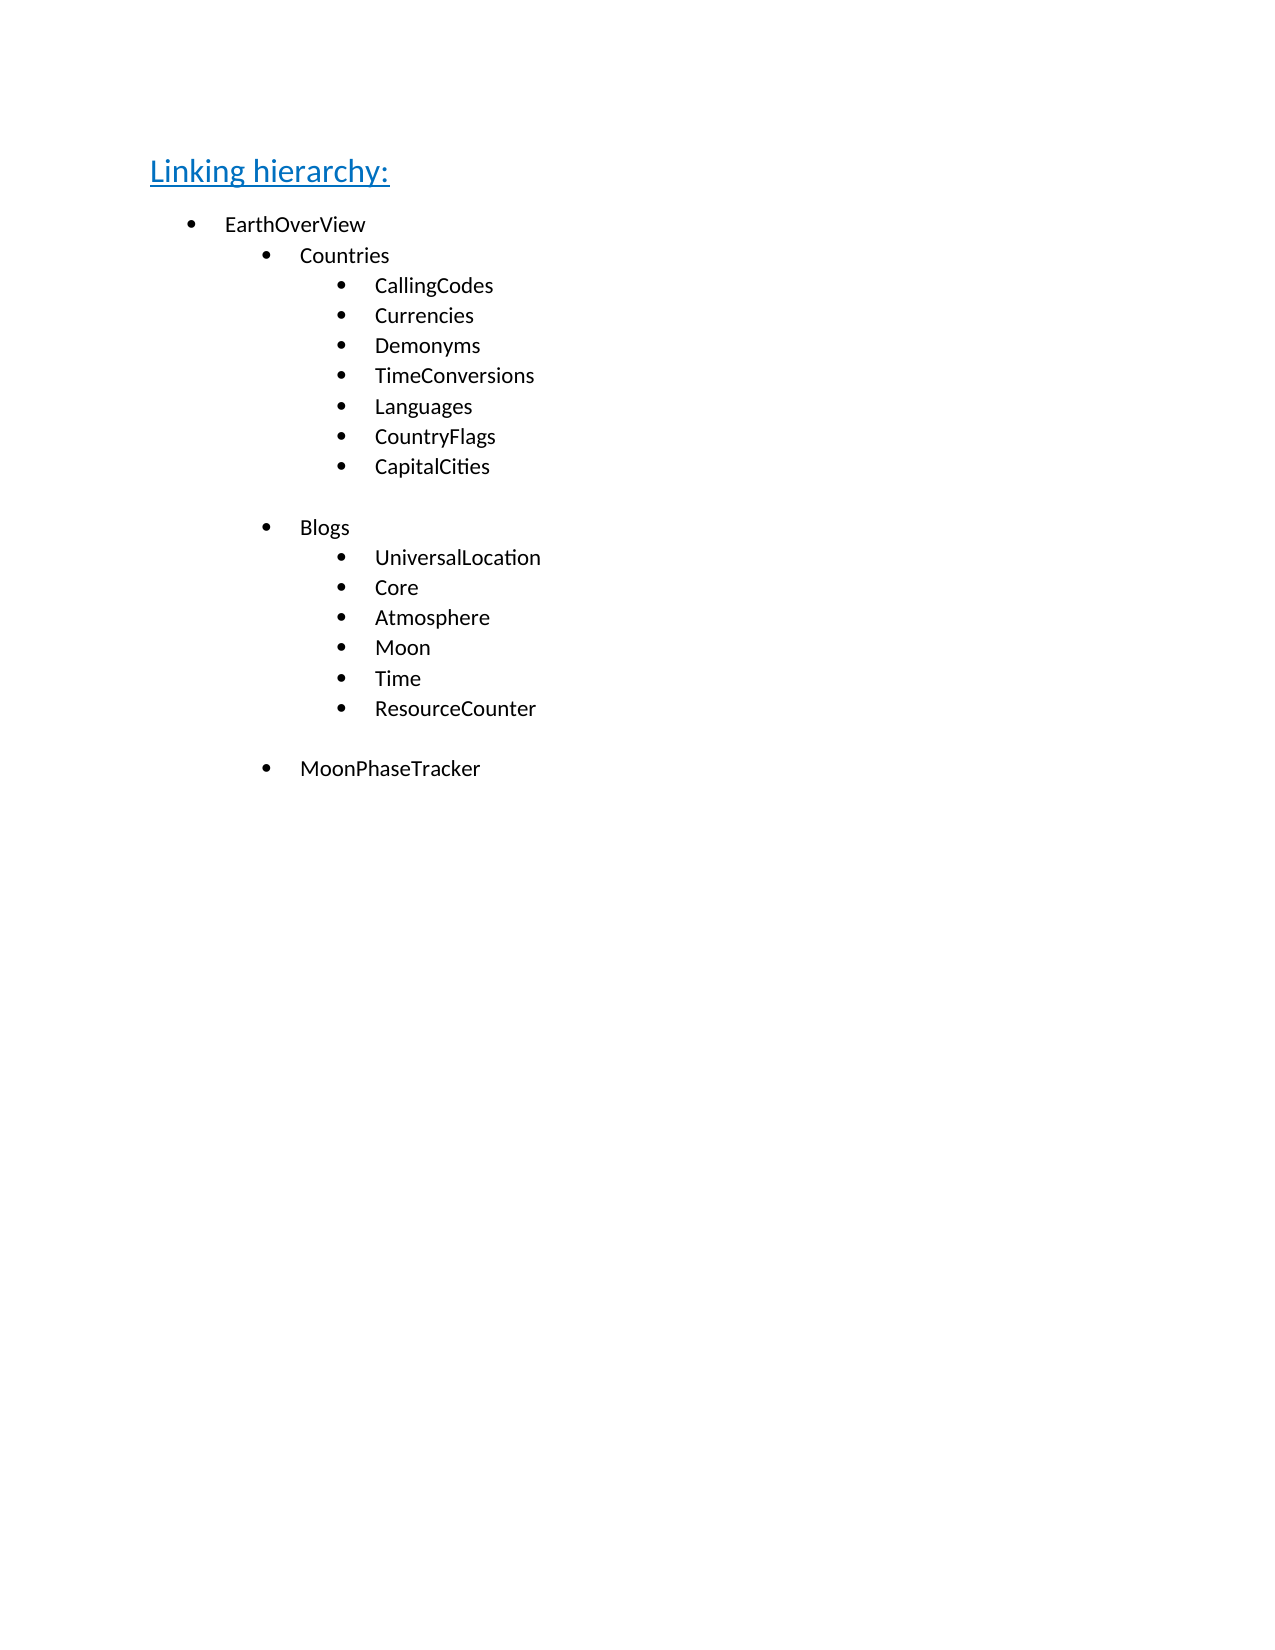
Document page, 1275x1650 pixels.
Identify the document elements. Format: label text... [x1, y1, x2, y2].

list CallingCodes [337, 271, 1125, 299]
list Atmosphere [337, 603, 1125, 631]
list Moon [337, 633, 1125, 662]
list Demonyms [337, 331, 1125, 359]
list TimeConversions [337, 362, 1125, 390]
list Languages [337, 392, 1125, 420]
list Time [337, 664, 1125, 692]
list Currencies [337, 301, 1125, 329]
list UniversalLocation [337, 543, 1125, 571]
list ResourceCounter [337, 694, 1125, 752]
list CountryFlags [337, 422, 1125, 450]
list MoonPhaseTracker [262, 754, 1125, 782]
list Countries [262, 241, 1125, 269]
list Core [337, 573, 1125, 601]
list EarthOverView [187, 211, 1125, 239]
list CapitalCities [337, 452, 1125, 511]
list Blogs [262, 513, 1125, 541]
text Linking hierarchy: [150, 150, 1125, 191]
